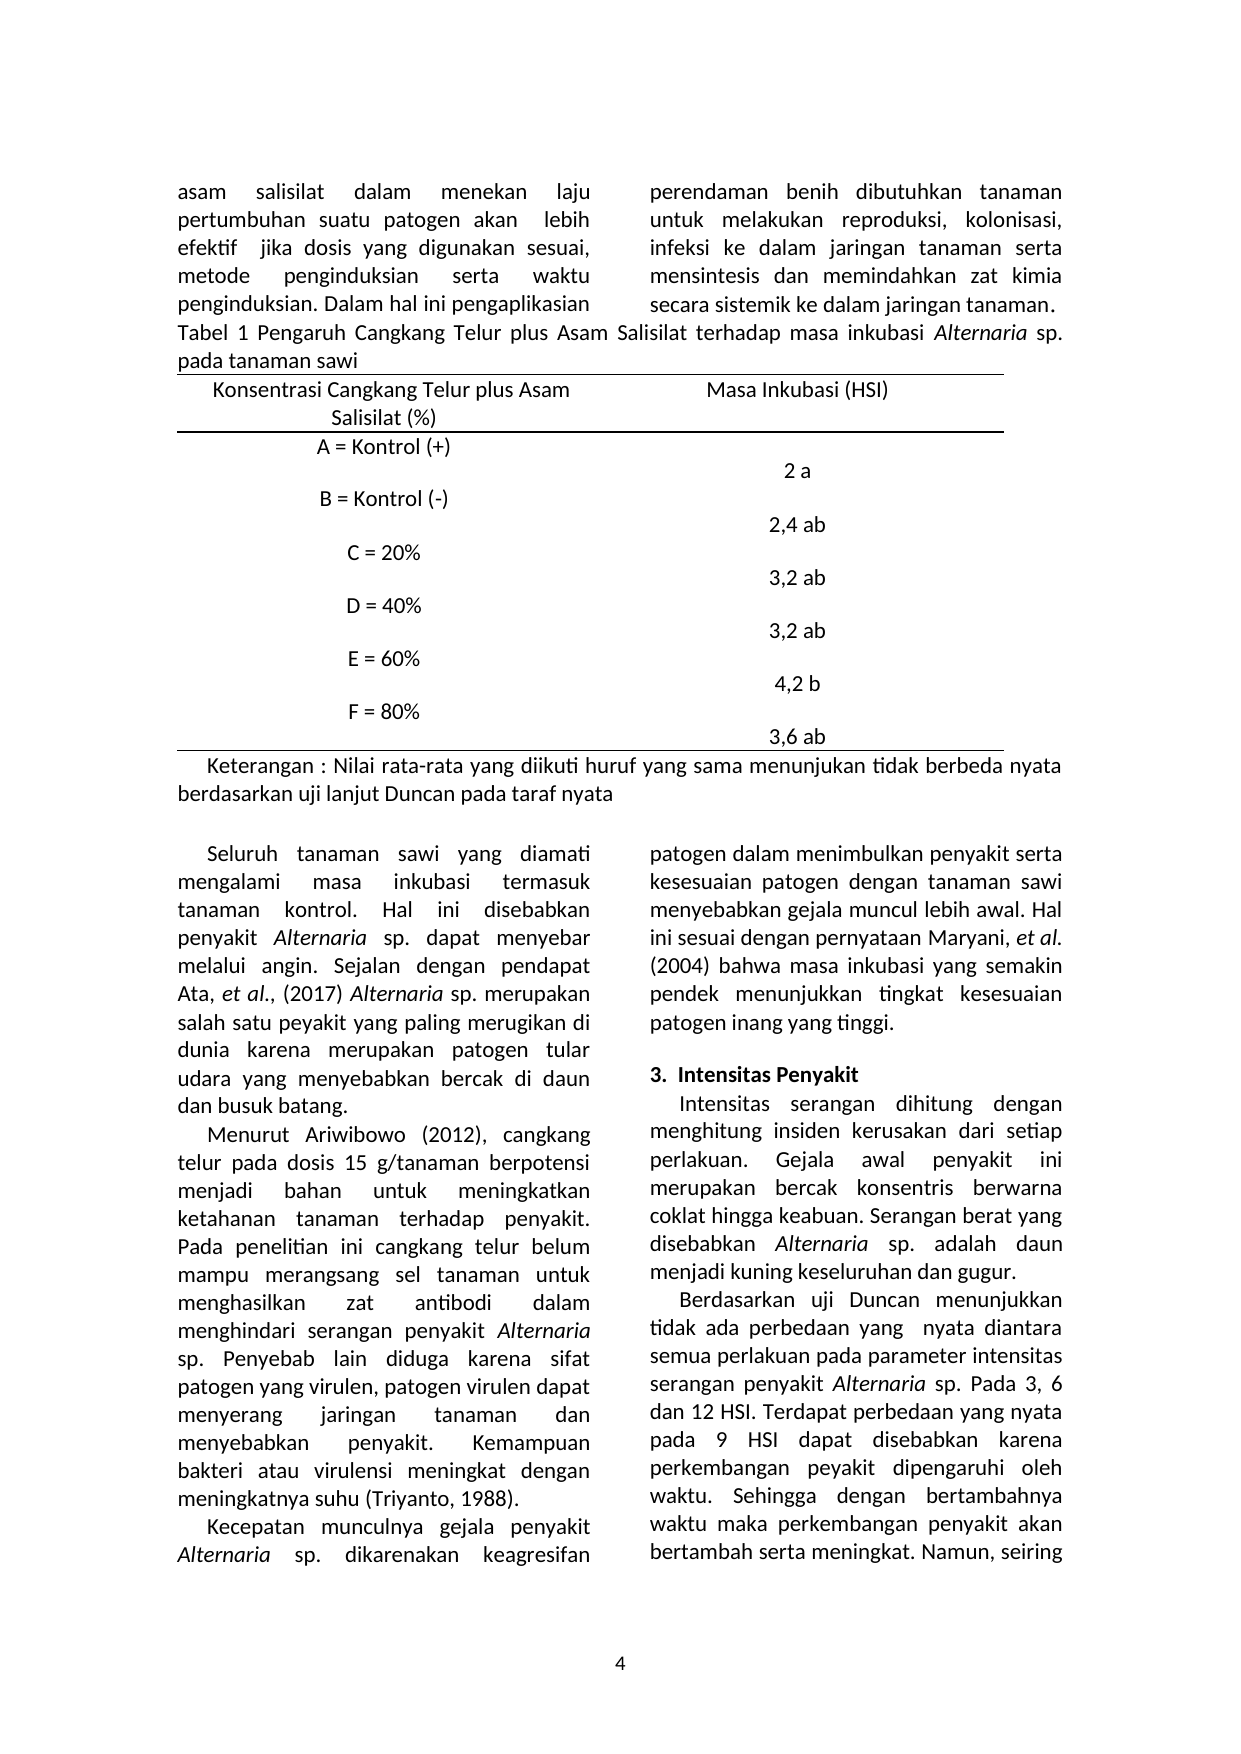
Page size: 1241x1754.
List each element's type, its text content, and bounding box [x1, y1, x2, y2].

table_cell B = Kontrol (-) [177, 485, 591, 538]
table_header Masa Inkubasi (HSI) [591, 375, 1004, 431]
table_cell C = 20% [177, 538, 591, 591]
text Tabel 1 Pengaruh Cangkang Telur plus Asam Salisilat terhadap masa inkubasi Alternaria sp. pada tanaman sawi [177, 318, 1063, 374]
text Keterangan : Nilai rata-rata yang diikuti huruf yang sama menunjukan tidak berbeda nyata berdasarkan uji lanjut Duncan pada taraf nyata [177, 751, 1063, 807]
table_cell D = 40% [177, 591, 591, 644]
table_cell 3,6 ab [591, 697, 1004, 750]
table_cell E = 60% [177, 644, 591, 697]
table_cell 4,2 b [591, 644, 1004, 697]
table_cell A = Kontrol (+) [177, 433, 591, 484]
text 3. Intensitas Penyakit [649, 1061, 1063, 1089]
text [649, 1285, 1063, 1565]
text Seluruh tanaman sawi yang diamati mengalami masa inkubasi termasuk tanaman kontrol. Hal ini disebabkan penyakit Alternaria sp. dapat menyebar melalui angin. Sejalan dengan pendapat Ata, et al., (2017) Alternaria sp. merupakan salah satu peyakit yang paling merugikan di dunia karena merupakan patogen tular udara yang menyebabkan bercak di daun dan busuk batang. [177, 839, 591, 1120]
table_header Konsentrasi Cangkang Telur plus Asam Salisilat (%) [177, 375, 591, 431]
table_cell 3,2 ab [591, 538, 1004, 591]
table_cell 2,4 ab [591, 485, 1004, 538]
text Intensitas serangan dihitung dengan menghitung insiden kerusakan dari setiap perlakuan. Gejala awal penyakit ini merupakan bercak konsentris berwarna coklat hingga keabuan. Serangan berat yang disebabkan Alternaria sp. adalah daun menjadi kuning keseluruhan dan gugur. [649, 1089, 1063, 1285]
table_cell F = 80% [177, 697, 591, 750]
text Kecepatan munculnya gejala penyakit Alternaria sp. dikarenakan keagresifan patogen dalam menimbulkan penyakit serta kesesuaian patogen dengan tanaman sawi menyebabkan gejala muncul lebih awal. Hal ini sesuai dengan pernyataan Maryani, et al. (2004) bahwa masa inkubasi yang semakin pendek menunjukkan tingkat kesesuaian patogen inang yang tinggi. [177, 1512, 591, 1568]
text Menurut Ariwibowo (2012), cangkang telur pada dosis 15 g/tanaman berpotensi menjadi bahan untuk meningkatkan ketahanan tanaman terhadap penyakit. Pada penelitian ini cangkang telur belum mampu merangsang sel tanaman untuk menghasilkan zat antibodi dalam menghindari serangan penyakit Alternaria sp. Penyebab lain diduga karena sifat patogen yang virulen, patogen virulen dapat menyerang jaringan tanaman dan menyebabkan penyakit. Kemampuan bakteri atau virulensi meningkat dengan meningkatnya suhu (Triyanto, 1988). [177, 1120, 591, 1512]
table_cell 2 a [591, 433, 1004, 484]
text Kecepatan munculnya gejala penyakit Alternaria sp. dikarenakan keagresifan patogen dalam menimbulkan penyakit serta kesesuaian patogen dengan tanaman sawi menyebabkan gejala muncul lebih awal. Hal ini sesuai dengan pernyataan Maryani, et al. (2004) bahwa masa inkubasi yang semakin pendek menunjukkan tingkat kesesuaian patogen inang yang tinggi. [649, 839, 1063, 1036]
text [649, 177, 1063, 318]
table_cell 3,2 ab [591, 591, 1004, 644]
